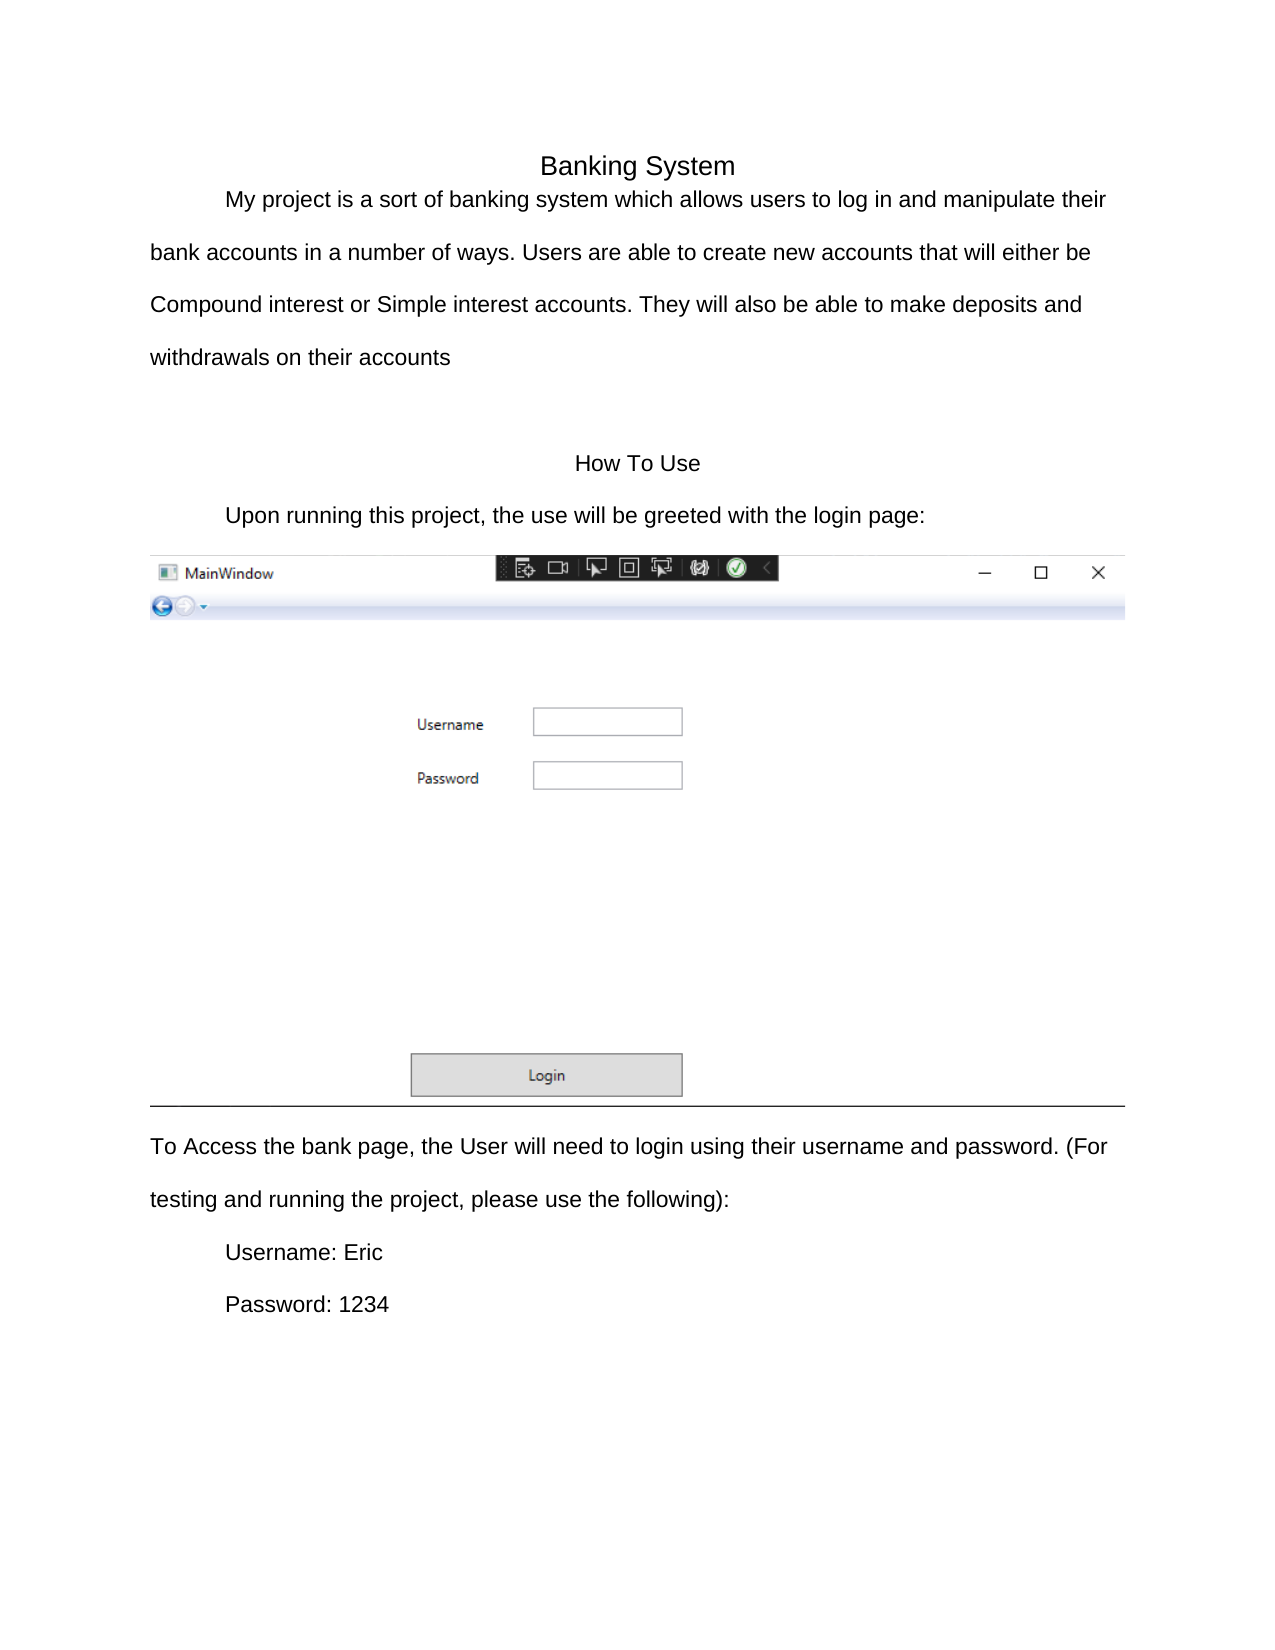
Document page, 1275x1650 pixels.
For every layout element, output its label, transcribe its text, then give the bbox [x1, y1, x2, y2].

text How To Use [150, 449, 1125, 476]
text Upon running this project, the use will be greeted with the login page: To Access the bank page, the User will need to login using their username and password. (For testing and running the project, please use the following): Username: Eric [150, 502, 1125, 555]
text Banking System [150, 150, 1125, 181]
text Upon running this project, the use will be greeted with the login page: To Access the bank page, the User will need to login using their username and password. (For testing and running the project, please use the following): Username: Eric [150, 1107, 1125, 1265]
text Password: 1234 [150, 1291, 1125, 1318]
text My project is a sort of banking system which allows users to log in and manipulate their bank accounts in a number of ways. Users are able to create new accounts that will either be Compound interest or Simple interest accounts. They will also be able to make deposits and withdrawals on their accounts [150, 186, 1125, 370]
picture [150, 555, 1125, 1107]
